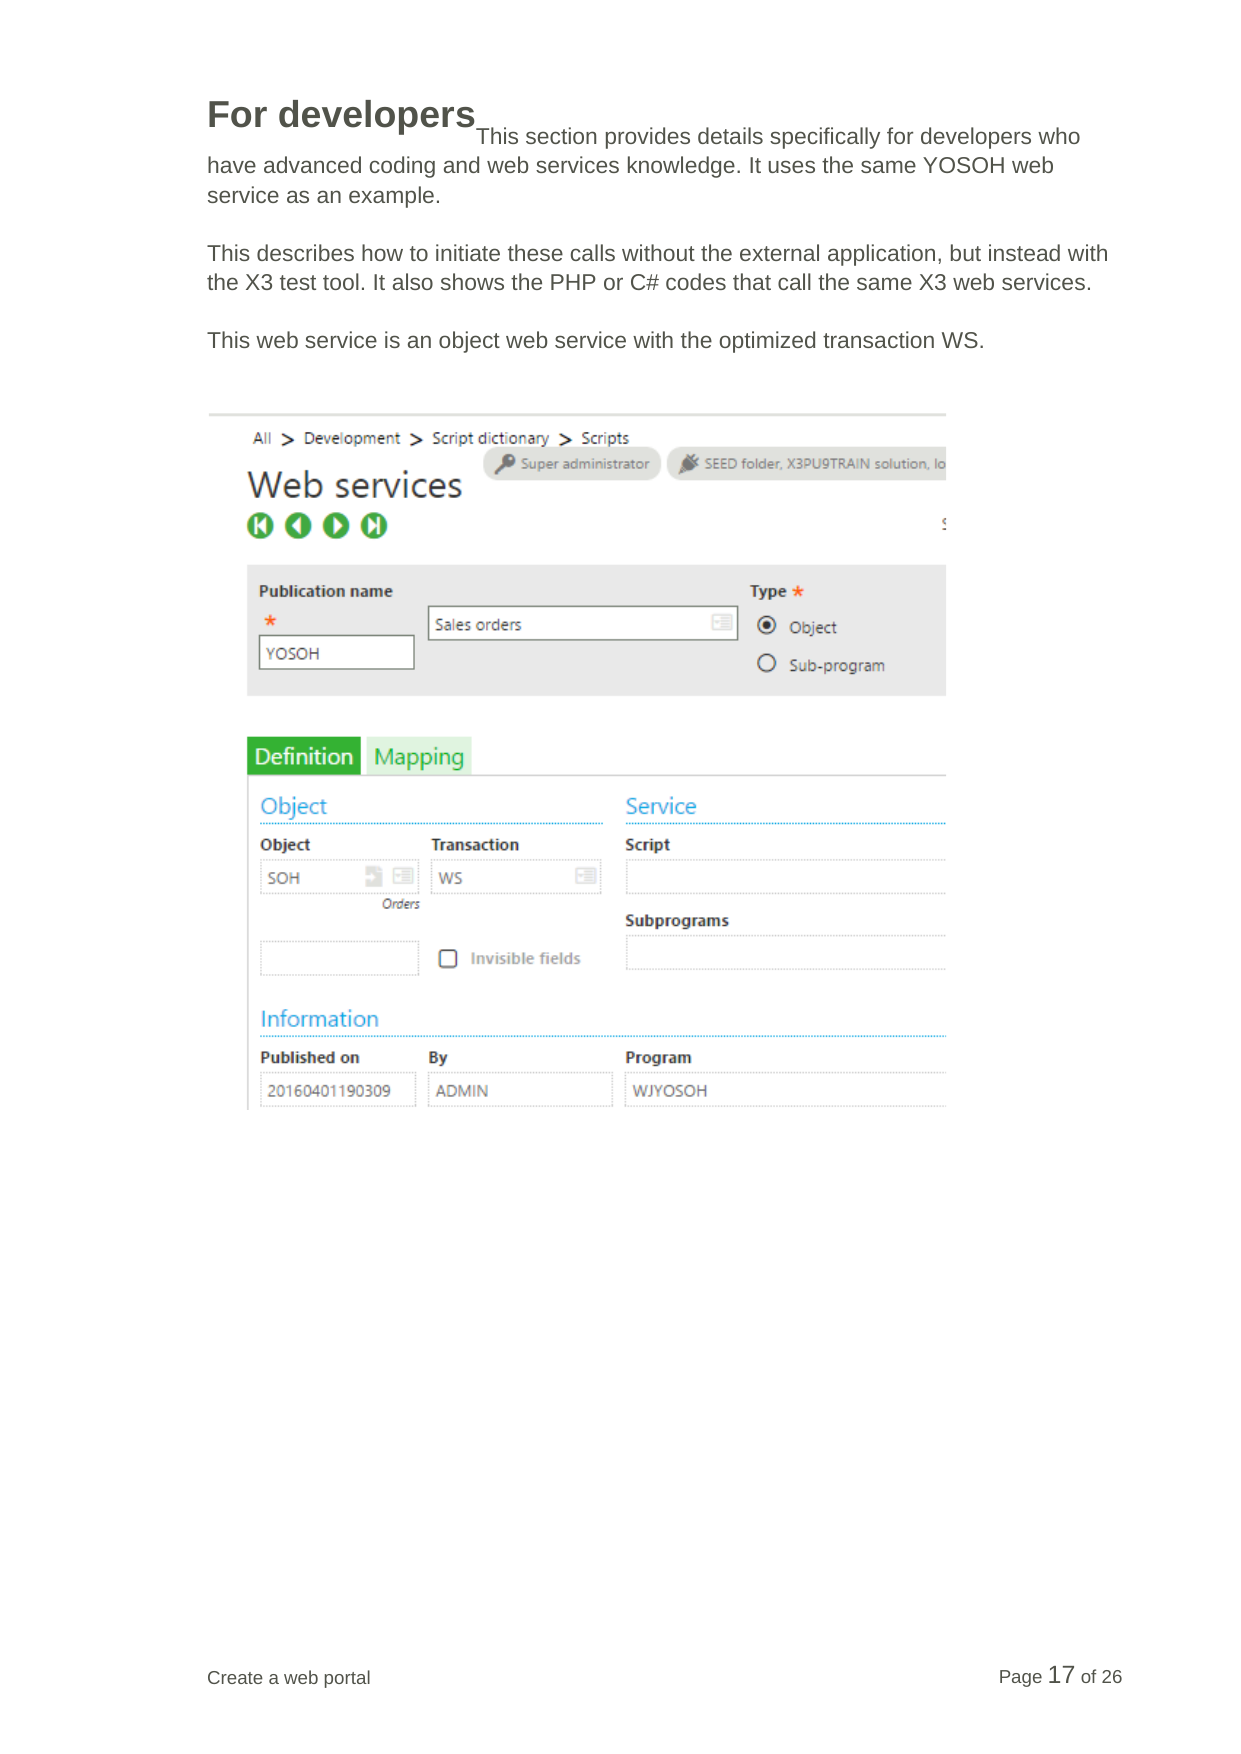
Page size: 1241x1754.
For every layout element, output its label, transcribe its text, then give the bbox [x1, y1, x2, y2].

picture [208, 397, 947, 1110]
text This describes how to initiate these calls without the external application, but instead with the X3 test tool. It also shows the PHP or C# codes that call the same X3 web services. [207, 237, 1122, 296]
text This web service is an object web service with the optimized transaction WS. [207, 325, 1122, 354]
text This section provides details specifically for developers who have advanced coding and web services knowledge. It uses the same YOSOH web service as an example. [207, 121, 1122, 208]
subtitle For developers [207, 91, 476, 135]
